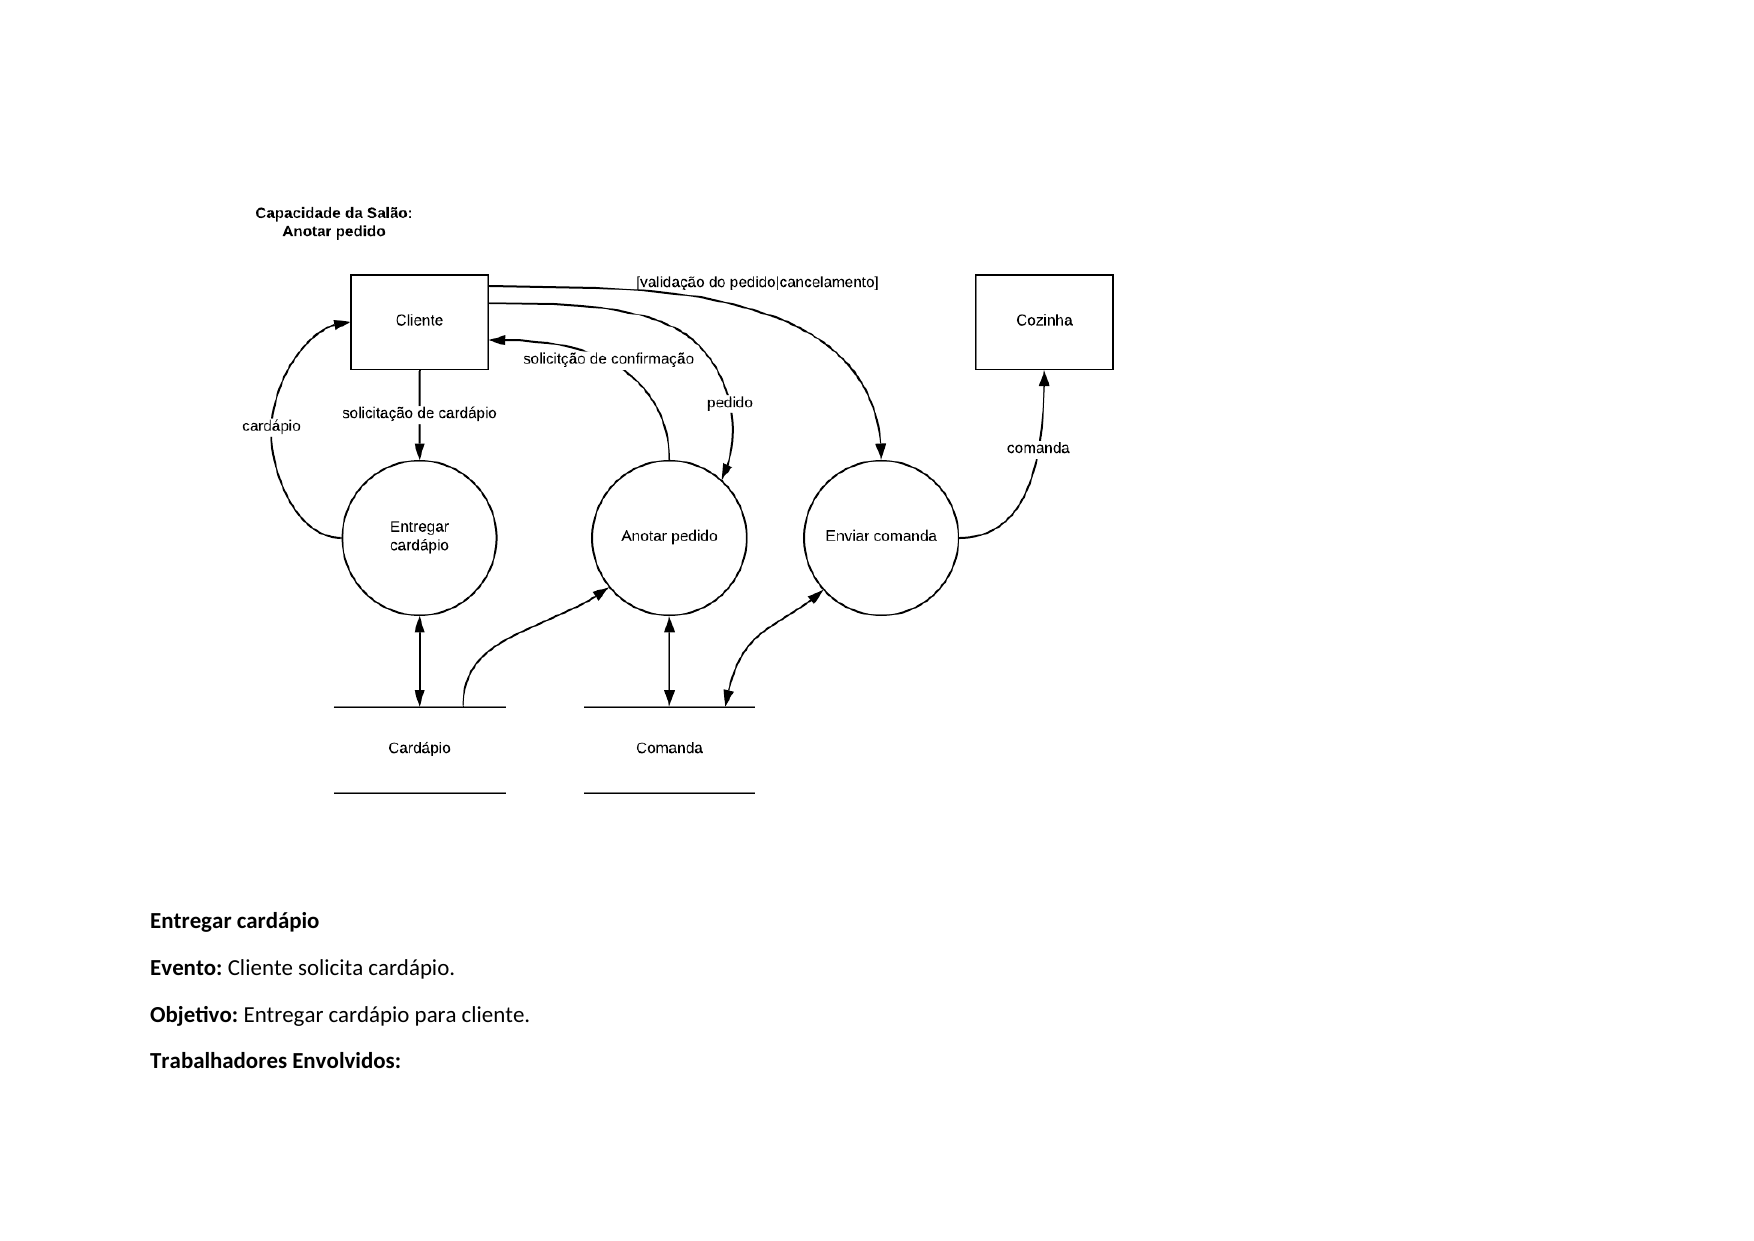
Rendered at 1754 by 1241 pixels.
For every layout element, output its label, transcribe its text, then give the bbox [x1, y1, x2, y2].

text Entregar cardápio [150, 906, 1604, 934]
text Objetivo: Entregar cardápio para cliente. [150, 1000, 1604, 1028]
text Trabalhadores Envolvidos: [150, 1047, 1604, 1074]
text Evento: Cliente solicita cardápio. [150, 953, 1604, 981]
